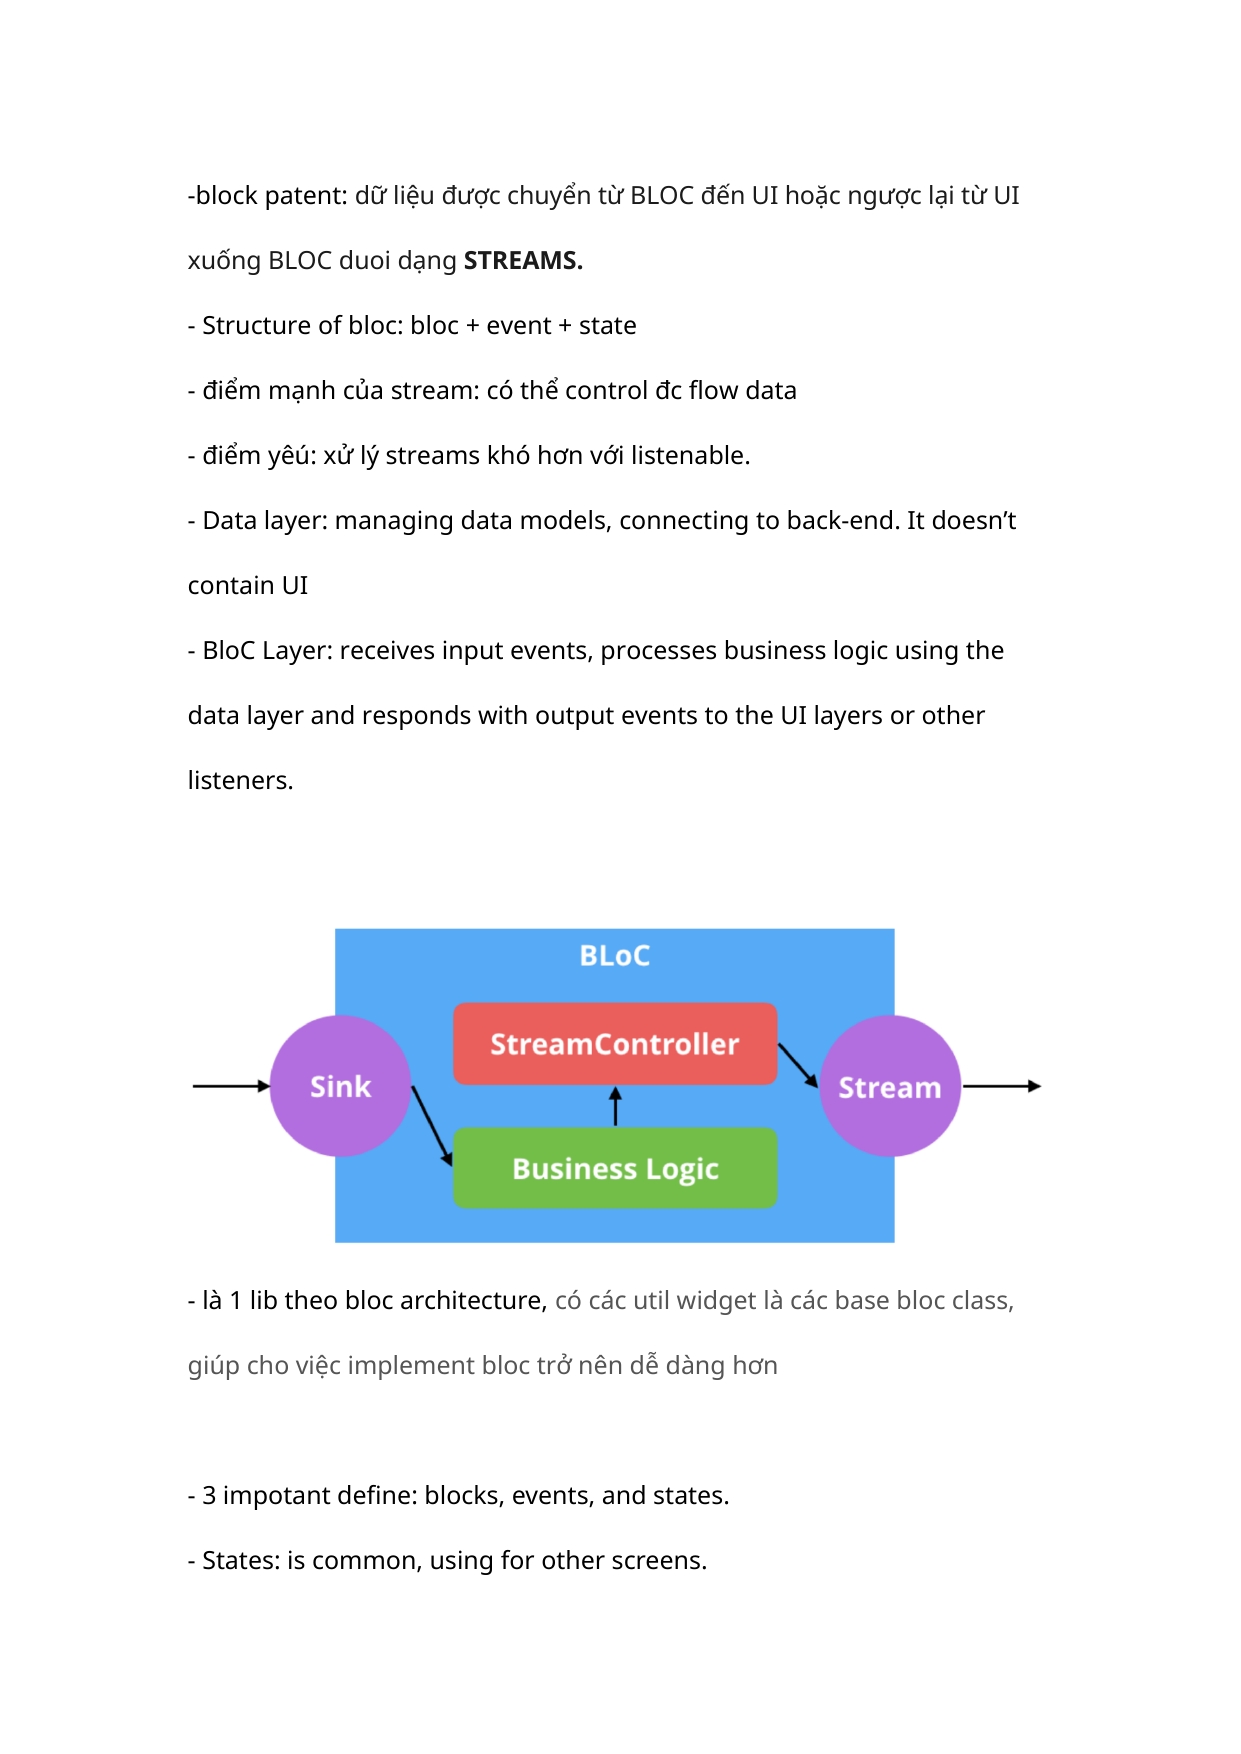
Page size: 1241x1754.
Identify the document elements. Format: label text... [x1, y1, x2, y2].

text - điểm mạnh của stream: có thể control đc flow data [187, 357, 1053, 422]
text - Structure of bloc: bloc + event + state [187, 292, 1053, 357]
text - BloC Layer: receives input events, processes business logic using the data layer and responds with output events to the UI layers or other listeners. [187, 617, 1053, 812]
text - điểm yêú: xử lý streams khó hơn với listenable. [187, 422, 1053, 487]
text - là 1 lib theo bloc architecture, có các util widget là các base bloc class, giúp cho việc implement bloc trở nên dễ dàng hơn [187, 1267, 1053, 1397]
picture [187, 909, 1052, 1253]
list - 3 impotant define: blocks, events, and states. [187, 1462, 1053, 1527]
text - Data layer: managing data models, connecting to back-end. It doesn’t contain UI [187, 487, 1053, 617]
list - States: is common, using for other screens. [187, 1527, 1053, 1592]
text -block patent: dữ liệu được chuyển từ BLOC đến UI hoặc ngược lại từ UI xuống BLOC duoi dạng STREAMS. [187, 162, 1053, 292]
